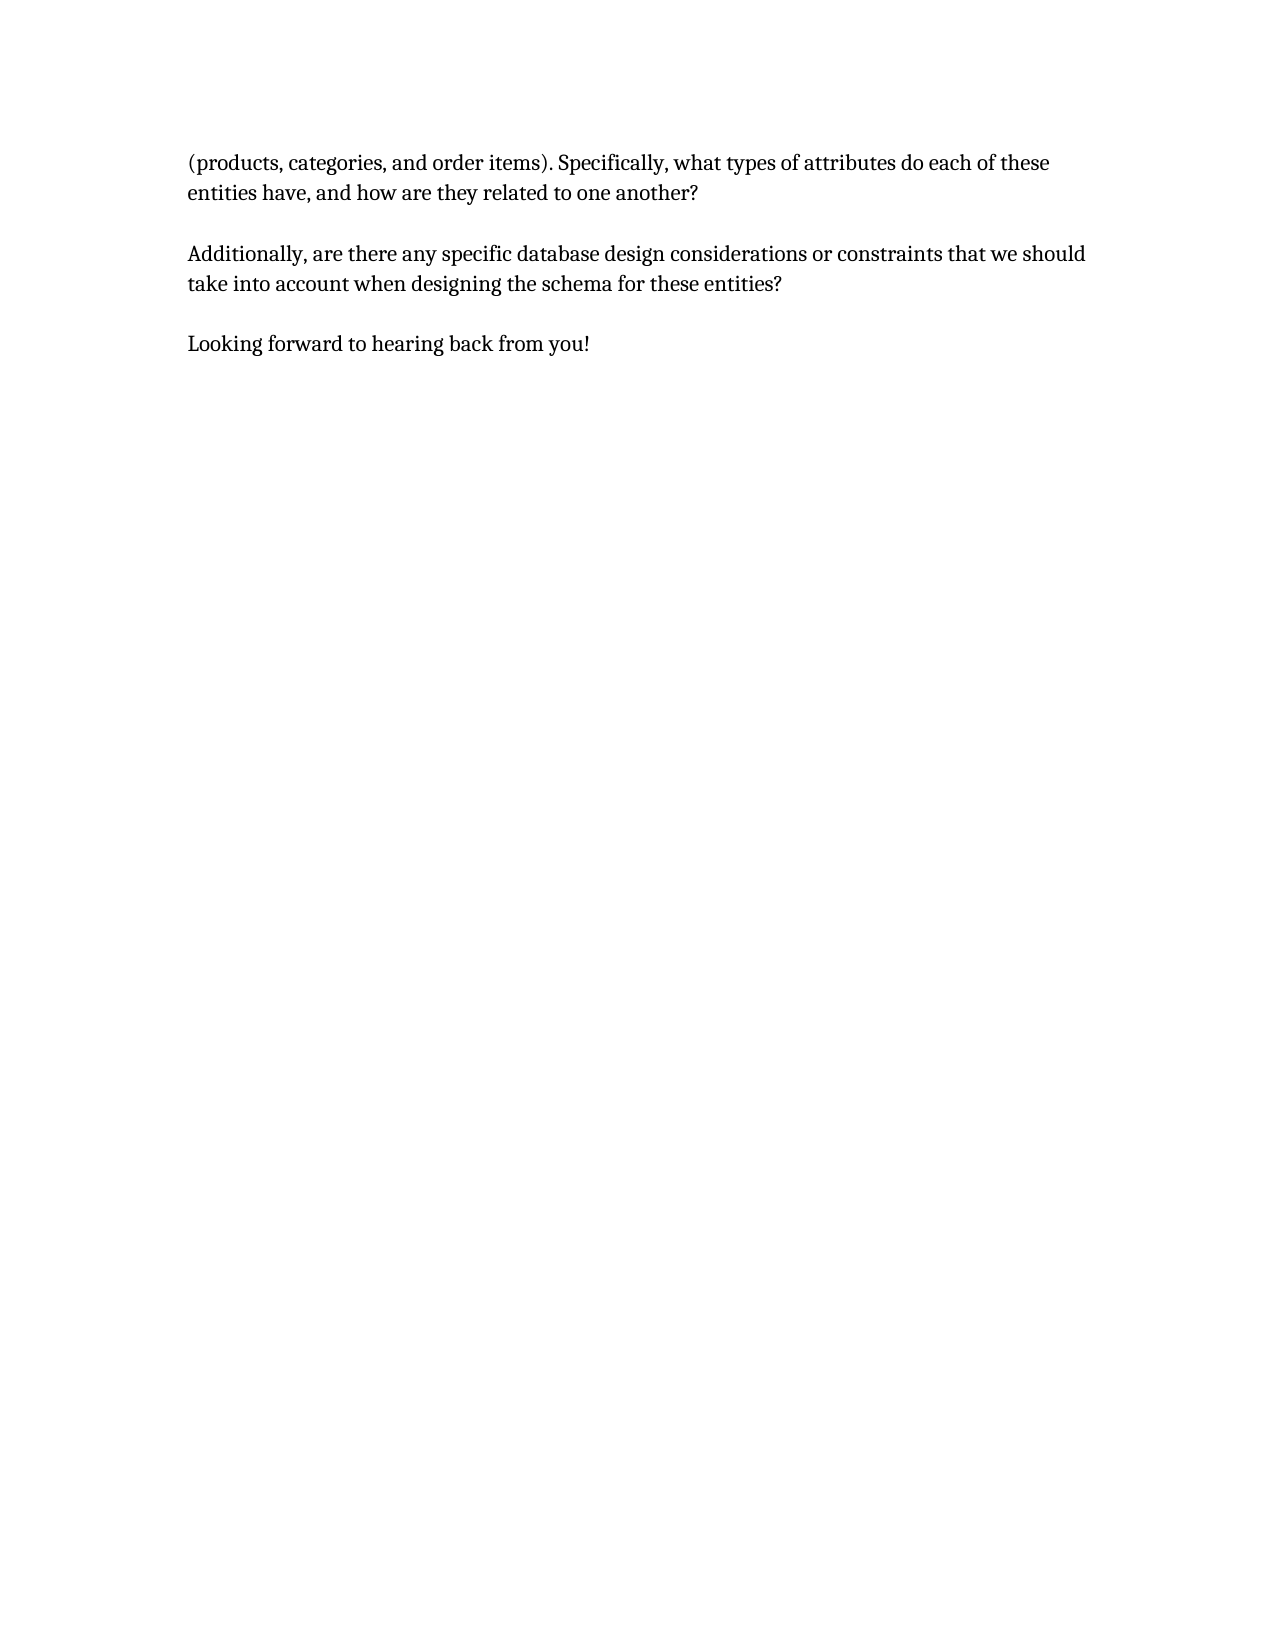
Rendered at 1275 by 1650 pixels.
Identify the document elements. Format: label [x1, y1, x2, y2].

text [187, 150, 1087, 358]
